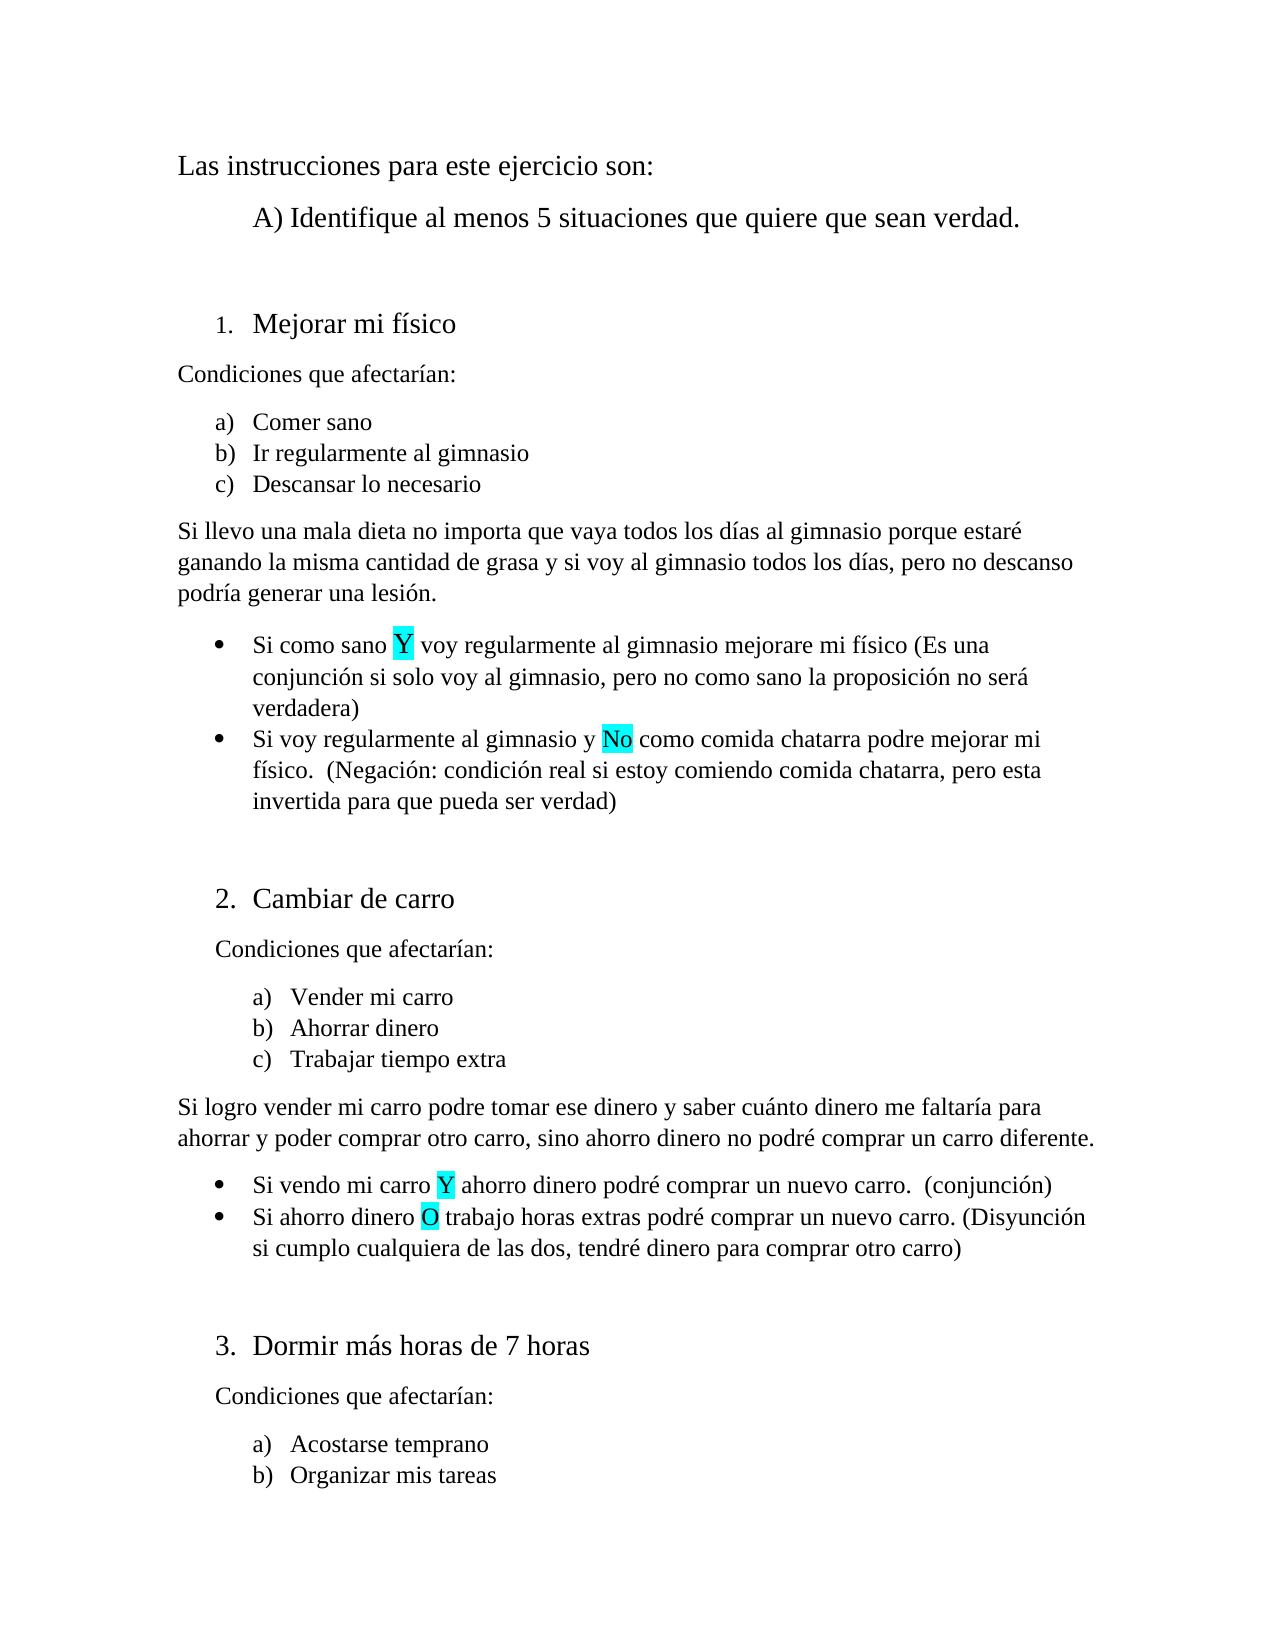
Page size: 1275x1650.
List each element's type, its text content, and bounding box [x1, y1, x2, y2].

list Dormir más horas de 7 horas [215, 1328, 1098, 1362]
list Comer sano [215, 407, 1098, 435]
list Ahorrar dinero [252, 1013, 1098, 1042]
text Las instrucciones para este ejercicio son: [177, 148, 1098, 181]
list Ir regularmente al gimnasio [215, 438, 1098, 466]
list Organizar mis tareas [252, 1460, 1098, 1488]
list Si voy regularmente al gimnasio y No como comida chatarra podre mejorar mi físico. (Negación: condición real si estoy comiendo comida chatarra, pero esta invertida para que pueda ser verdad) [215, 724, 1098, 815]
list Descansar lo necesario [215, 469, 1098, 497]
text Condiciones que afectarían: [215, 934, 1098, 963]
list Mejorar mi físico [215, 306, 1098, 339]
list Si vendo mi carro Y ahorro dinero podré comprar un nuevo carro. (conjunción) [455, 1171, 1098, 1199]
list Identifique al menos 5 situaciones que quiere que sean verdad. [252, 200, 1098, 234]
text Condiciones que afectarían: [215, 1381, 1098, 1410]
list Si ahorro dinero O trabajo horas extras podré comprar un nuevo carro. (Disyunción si cumplo cualquiera de las dos, tendré dinero para comprar otro carro) [215, 1202, 1098, 1261]
list Cambiar de carro [215, 882, 1098, 915]
list Acostarse temprano [252, 1429, 1098, 1457]
list Trabajar tiempo extra [252, 1044, 1098, 1073]
list Si vendo mi carro Y ahorro dinero podré comprar un nuevo carro. (conjunción) [215, 1171, 437, 1199]
text Condiciones que afectarían: [177, 359, 1098, 388]
list Vender mi carro [252, 982, 1098, 1011]
text Si llevo una mala dieta no importa que vaya todos los días al gimnasio porque estaré ganando la misma cantidad de grasa y si voy al gimnasio todos los días, pero no descanso podría generar una lesión. [177, 516, 1098, 607]
text Si logro vender mi carro podre tomar ese dinero y saber cuánto dinero me faltaría para ahorrar y poder comprar otro carro, sino ahorro dinero no podré comprar un carro diferente. [177, 1092, 1098, 1152]
list Si como sano Y voy regularmente al gimnasio mejorare mi físico (Es una conjunción si solo voy al gimnasio, pero no como sano la proposición no será verdadera) [215, 626, 1098, 722]
